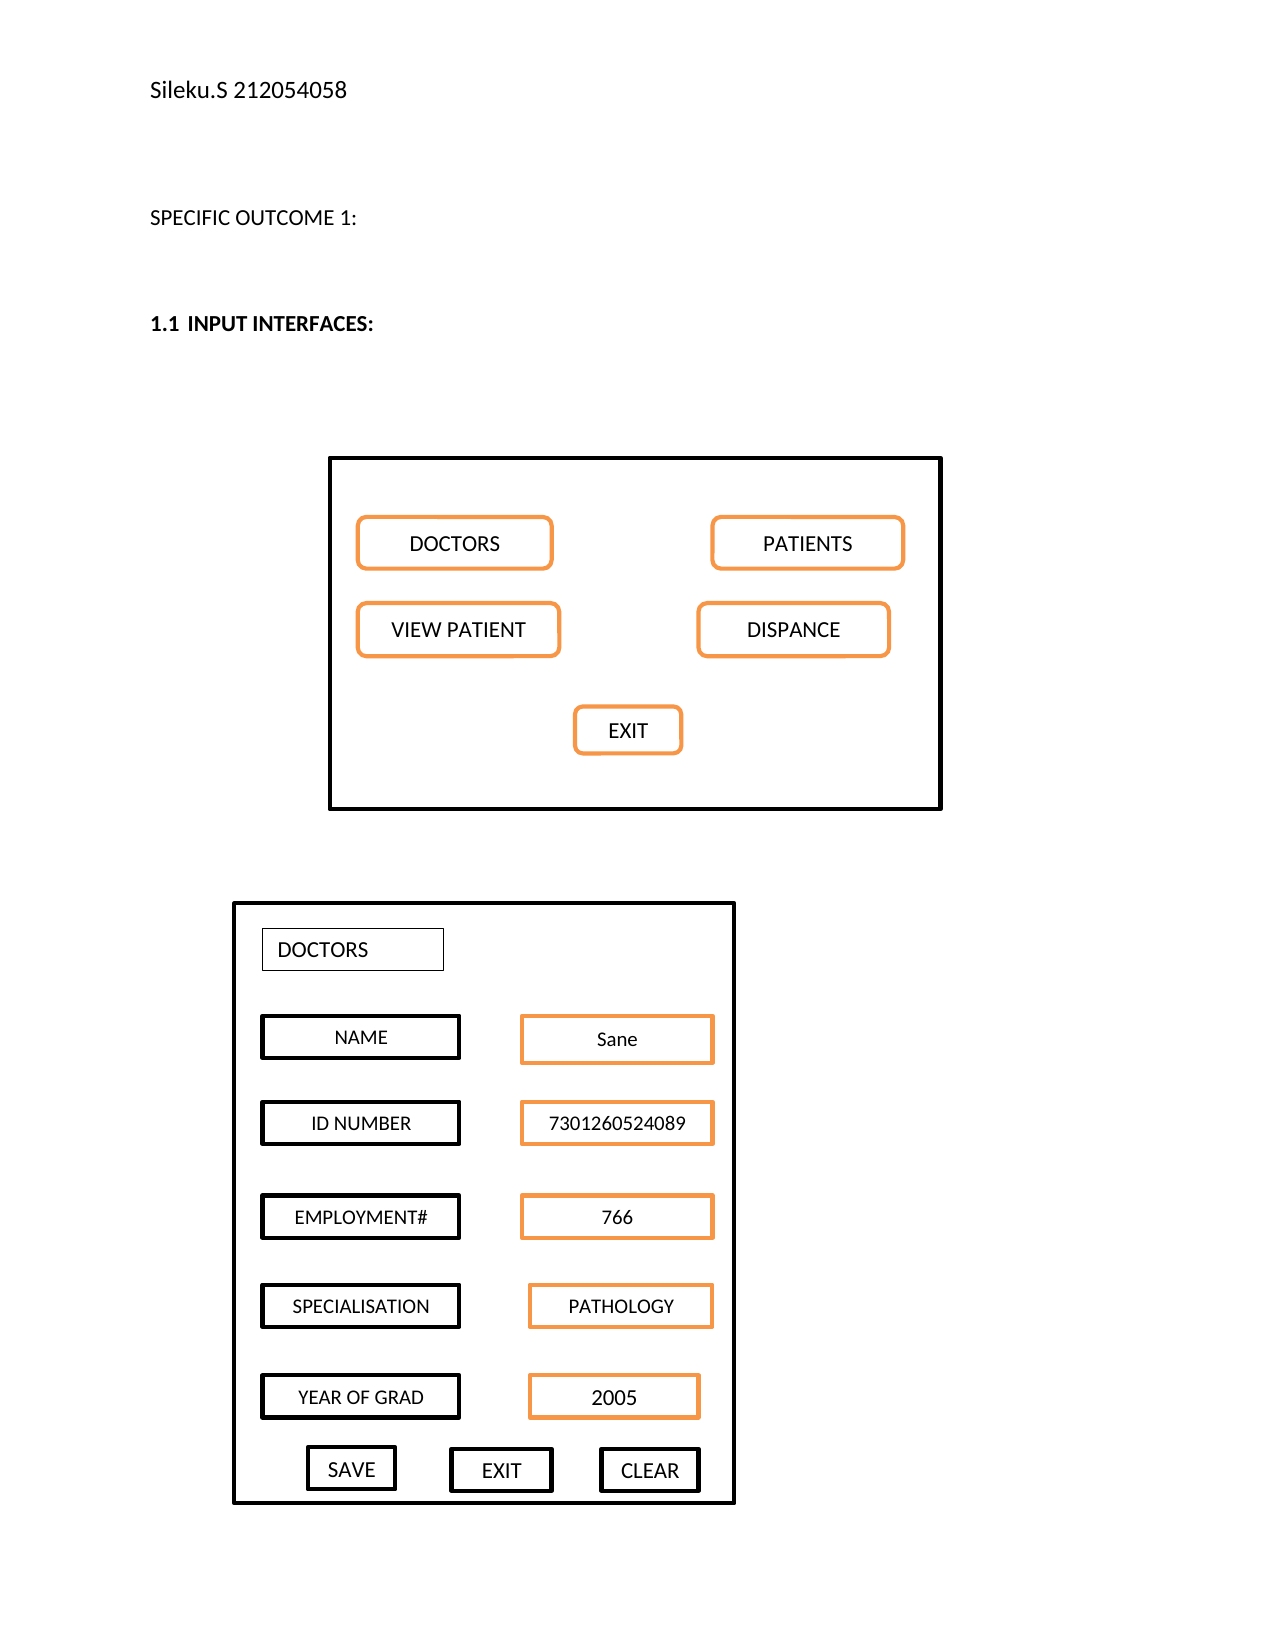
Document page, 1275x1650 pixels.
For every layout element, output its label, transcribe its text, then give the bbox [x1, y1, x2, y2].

text SPECIFIC OUTCOME 1: [150, 203, 1125, 231]
list INPUT INTERFACES: [150, 309, 1125, 337]
